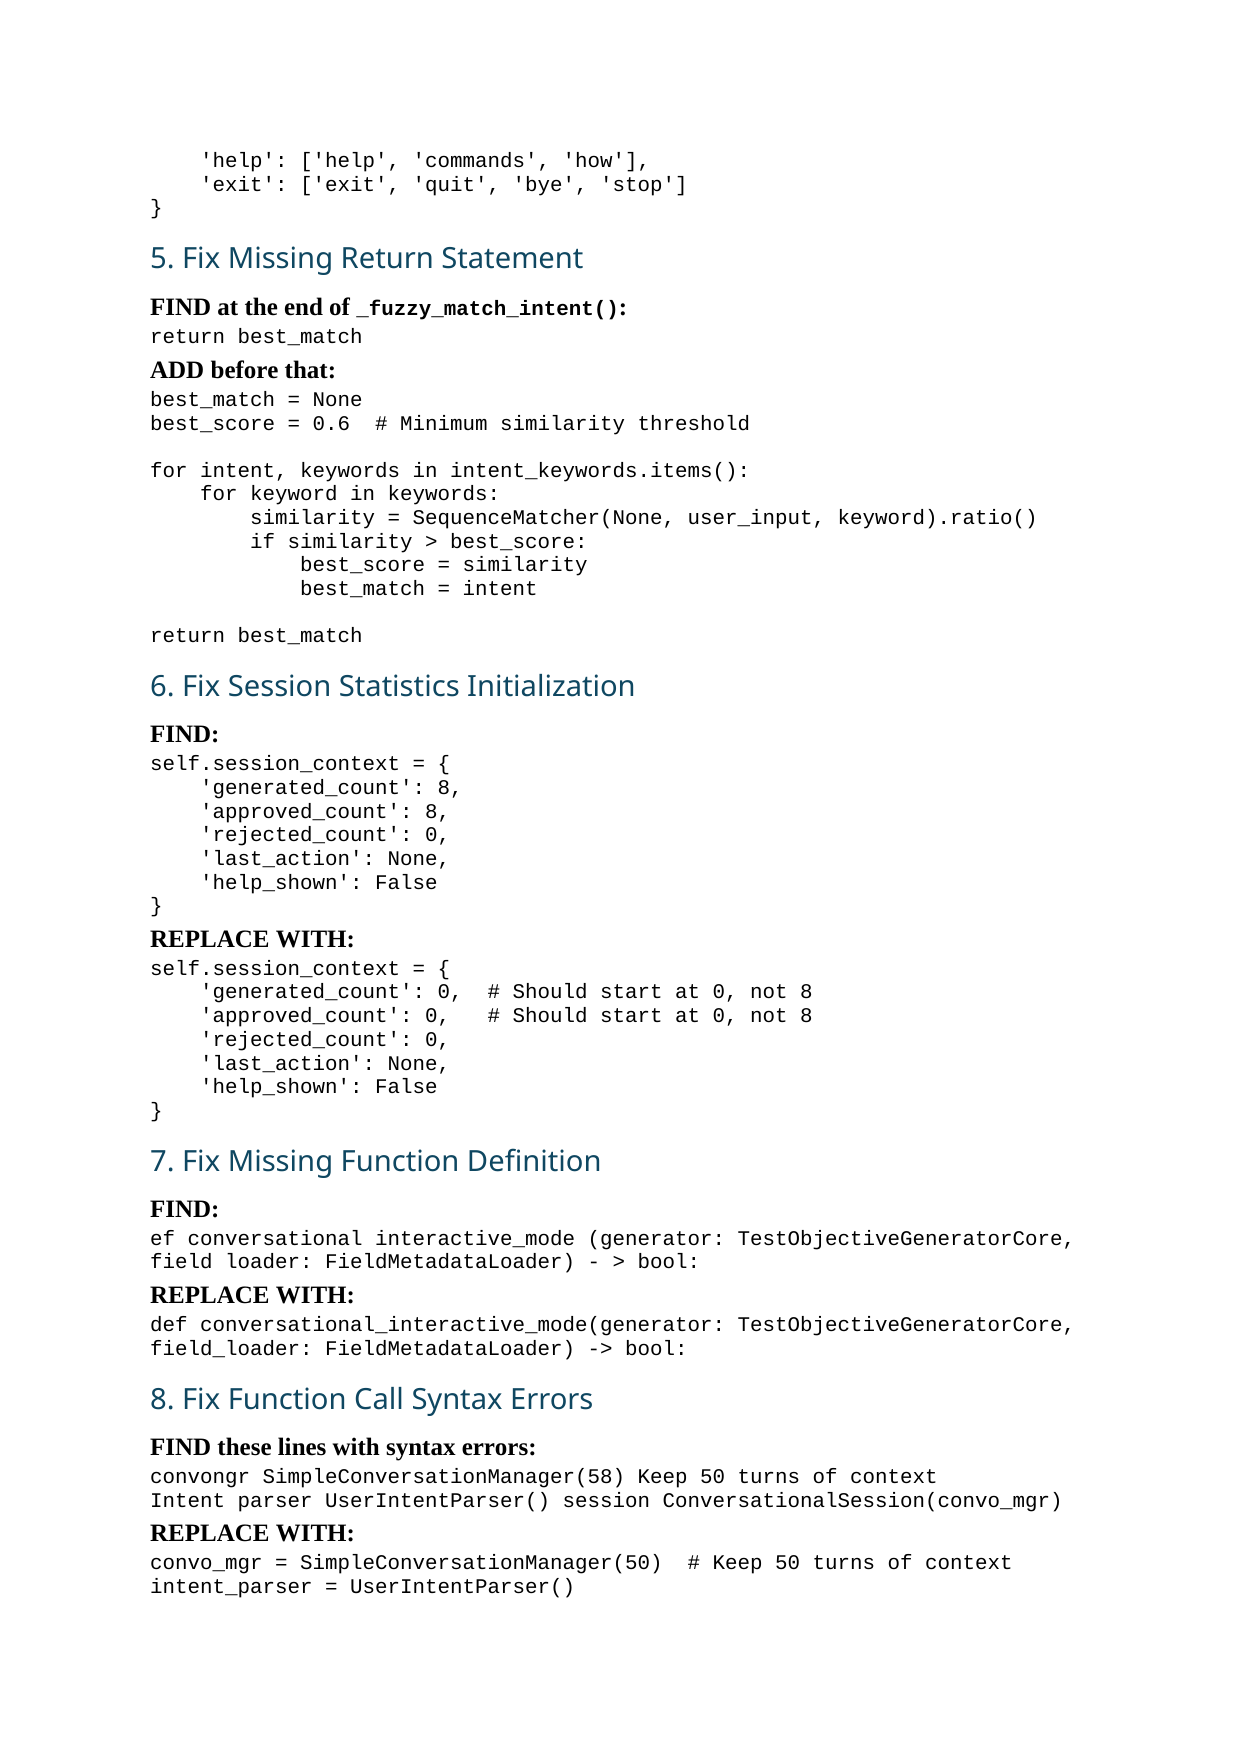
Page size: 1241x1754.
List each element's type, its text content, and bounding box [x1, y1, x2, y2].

text best_score = 0.6 # Minimum similarity threshold [150, 412, 1090, 436]
text Intent parser UserIntentParser() session ConversationalSession(convo_mgr) [150, 1489, 1090, 1513]
text } [150, 197, 1090, 221]
text 'approved_count': 8, [150, 801, 1090, 824]
text self.session_context = { [150, 753, 1090, 777]
text 'help_shown': False [150, 1076, 1090, 1100]
text 'exit': ['exit', 'quit', 'bye', 'stop'] [150, 174, 1090, 197]
text best_score = similarity [150, 554, 1090, 578]
text if similarity > best_score: [150, 531, 1090, 554]
text FIND these lines with syntax errors: [150, 1432, 1090, 1461]
subtitle 5. Fix Missing Return Statement [150, 238, 1090, 277]
text best_match = intent [150, 578, 1090, 602]
text return best_match [150, 625, 1090, 649]
text for intent, keywords in intent_keywords.items(): [150, 460, 1090, 483]
text 'generated_count': 0, # Should start at 0, not 8 [150, 982, 1090, 1005]
text } [150, 895, 1090, 919]
text FIND: [150, 719, 1090, 748]
text 'approved_count': 0, # Should start at 0, not 8 [150, 1005, 1090, 1029]
text 'rejected_count': 0, [150, 824, 1090, 848]
subtitle 7. Fix Missing Function Definition [150, 1140, 1090, 1180]
text intent_parser = UserIntentParser() [150, 1576, 1090, 1599]
text return best_match [150, 326, 1090, 350]
text 'help': ['help', 'commands', 'how'], [150, 150, 1090, 174]
text 'last_action': None, [150, 1052, 1090, 1076]
text self.session_context = { [150, 958, 1090, 982]
text for keyword in keywords: [150, 483, 1090, 507]
text convo_mgr = SimpleConversationManager(50) # Keep 50 turns of context [150, 1552, 1090, 1576]
text ADD before that: [150, 355, 1090, 384]
text def conversational_interactive_mode(generator: TestObjectiveGeneratorCore, field_loader: FieldMetadataLoader) -> bool: [150, 1314, 1090, 1361]
text best_match = None [150, 389, 1090, 412]
text 'last_action': None, [150, 848, 1090, 872]
text FIND at the end of _fuzzy_match_intent(): [150, 292, 1090, 321]
subtitle 6. Fix Session Statistics Initialization [150, 666, 1090, 705]
text ef conversational interactive_mode (generator: TestObjectiveGeneratorCore, field loader: FieldMetadataLoader) - > bool: [150, 1228, 1090, 1275]
text 'help_shown': False [150, 872, 1090, 895]
text REPLACE WITH: [150, 1280, 1090, 1309]
text } [150, 1100, 1090, 1123]
text 'rejected_count': 0, [150, 1029, 1090, 1052]
text 'generated_count': 8, [150, 777, 1090, 801]
text REPLACE WITH: [150, 924, 1090, 953]
text REPLACE WITH: [150, 1518, 1090, 1547]
text convongr SimpleConversationManager(58) Keep 50 turns of context [150, 1466, 1090, 1489]
text FIND: [150, 1194, 1090, 1223]
subtitle 8. Fix Function Call Syntax Errors [150, 1378, 1090, 1418]
text similarity = SequenceMatcher(None, user_input, keyword).ratio() [150, 507, 1090, 531]
